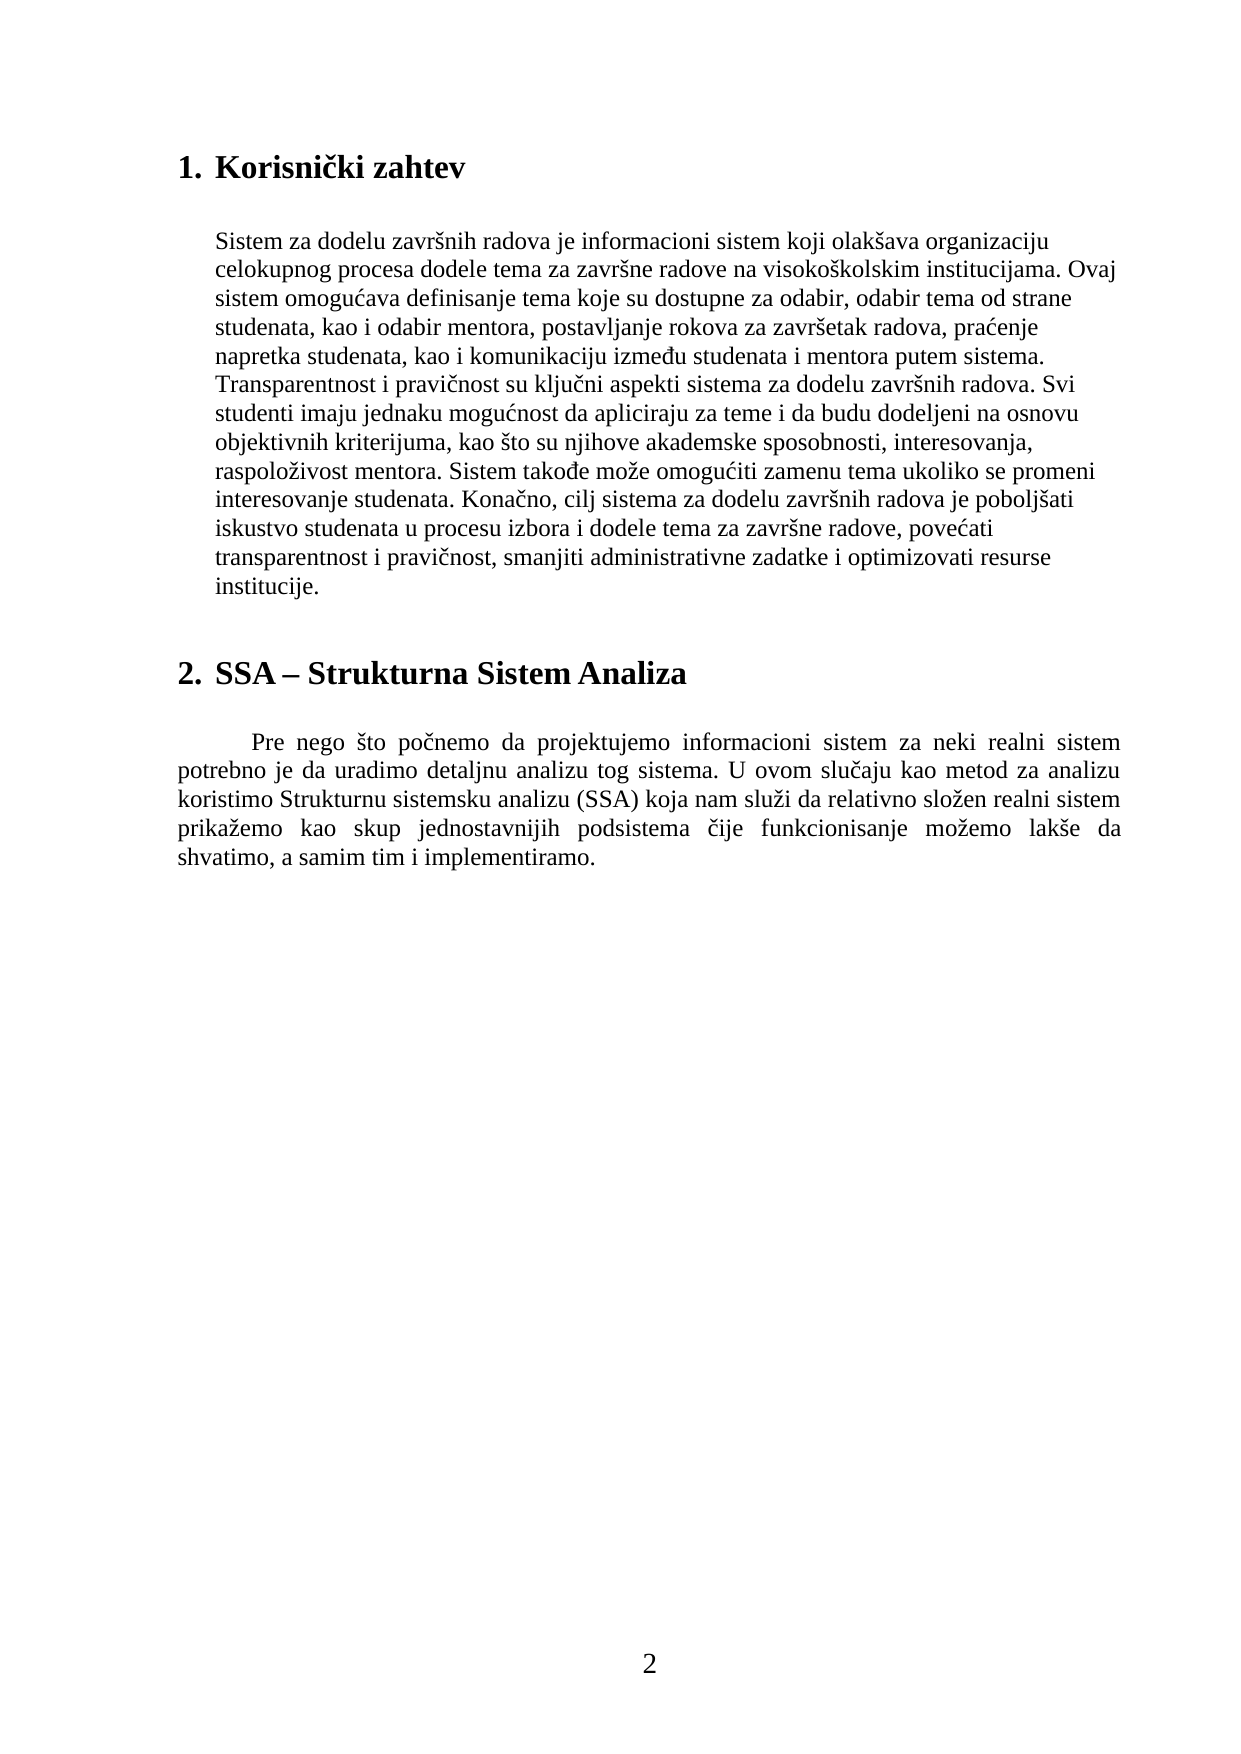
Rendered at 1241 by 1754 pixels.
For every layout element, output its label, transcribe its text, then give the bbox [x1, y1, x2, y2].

subtitle Korisnički zahtev [177, 148, 1122, 186]
list Sistem za dodelu završnih radova je informacioni sistem koji olakšava organizaciju celokupnog procesa dodele tema za završne radove na visokoškolskim institucijama. Ovaj sistem omogućava definisanje tema koje su dostupne za odabir, odabir tema od strane studenata, kao i odabir mentora, postavljanje rokova za završetak radova, praćenje napretka studenata, kao i komunikaciju između studenata i mentora putem sistema. Transparentnost i pravičnost su ključni aspekti sistema za dodelu završnih radova. Svi studenti imaju jednaku mogućnost da apliciraju za teme i da budu dodeljeni na osnovu objektivnih kriterijuma, kao što su njihove akademske sposobnosti, interesovanja, raspoloživost mentora. Sistem takođe može omogućiti zamenu tema ukoliko se promeni interesovanje studenata. Konačno, cilj sistema za dodelu završnih radova je poboljšati iskustvo studenata u procesu izbora i dodele tema za završne radove, povećati transparentnost i pravičnost, smanjiti administrativne zadatke i optimizovati resurse institucije. [215, 226, 1122, 599]
subtitle SSA – Strukturna Sistem Analiza [177, 653, 1122, 692]
text Pre nego što počnemo da projektujemo informacioni sistem za neki realni sistem potrebno je da uradimo detaljnu analizu tog sistema. U ovom slučaju kao metod za analizu koristimo Strukturnu sistemsku analizu (SSA) koja nam služi da relativno složen realni sistem prikažemo kao skup jednostavnijih podsistema čije funkcionisanje možemo lakše da shvatimo, a samim tim i implementiramo. [177, 727, 1122, 870]
